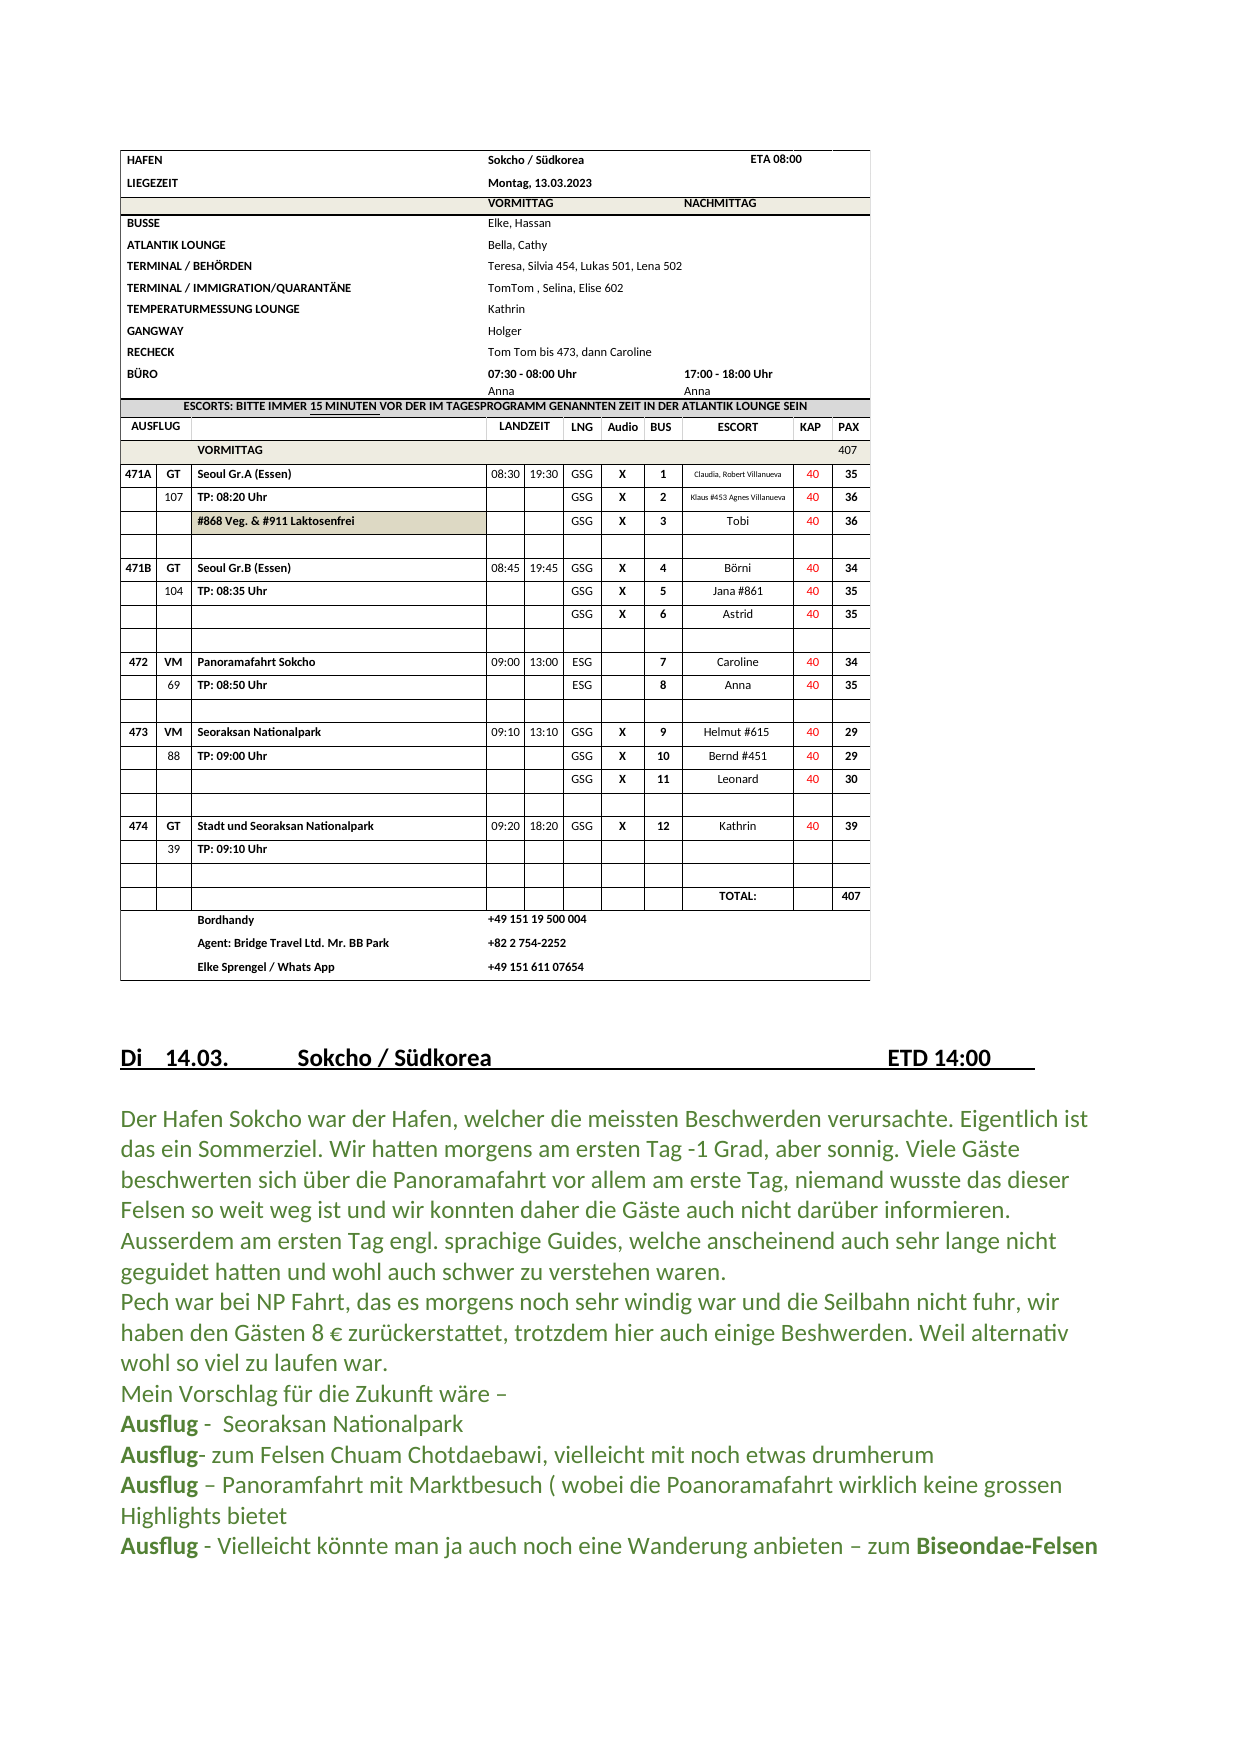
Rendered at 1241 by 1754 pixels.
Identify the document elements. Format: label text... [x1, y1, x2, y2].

text Ausflug - Seoraksan Nationalpark [120, 1408, 1107, 1439]
text Mein Vorschlag für die Zukunft wäre – [120, 1378, 1107, 1408]
text Di 14.03. Sokcho / Südkorea ETD 14:00 [120, 1042, 1107, 1073]
text Pech war bei NP Fahrt, das es morgens noch sehr windig war und die Seilbahn nicht fuhr, wir haben den Gästen 8 € zurückerstattet, trotzdem hier auch einige Beshwerden. Weil alternativ wohl so viel zu laufen war. [120, 1286, 1107, 1378]
text Der Hafen Sokcho war der Hafen, welcher die meissten Beschwerden verursachte. Eigentlich ist das ein Sommerziel. Wir hatten morgens am ersten Tag -1 Grad, aber sonnig. Viele Gäste beschwerten sich über die Panoramafahrt vor allem am erste Tag, niemand wusste das dieser Felsen so weit weg ist und wir konnten daher die Gäste auch nicht darüber informieren. Ausserdem am ersten Tag engl. sprachige Guides, welche anscheinend auch sehr lange nicht geguidet hatten und wohl auch schwer zu verstehen waren. [120, 1103, 1107, 1286]
text Ausflug- zum Felsen Chuam Chotdaebawi, vielleicht mit noch etwas drumherum [120, 1439, 1107, 1469]
text Ausflug - Vielleicht könnte man ja auch noch eine Wanderung anbieten – zum Biseondae-Felsen [120, 1530, 1107, 1561]
text Ausflug – Panoramfahrt mit Marktbesuch ( wobei die Poanoramafahrt wirklich keine grossen Highlights bietet [120, 1469, 1107, 1530]
